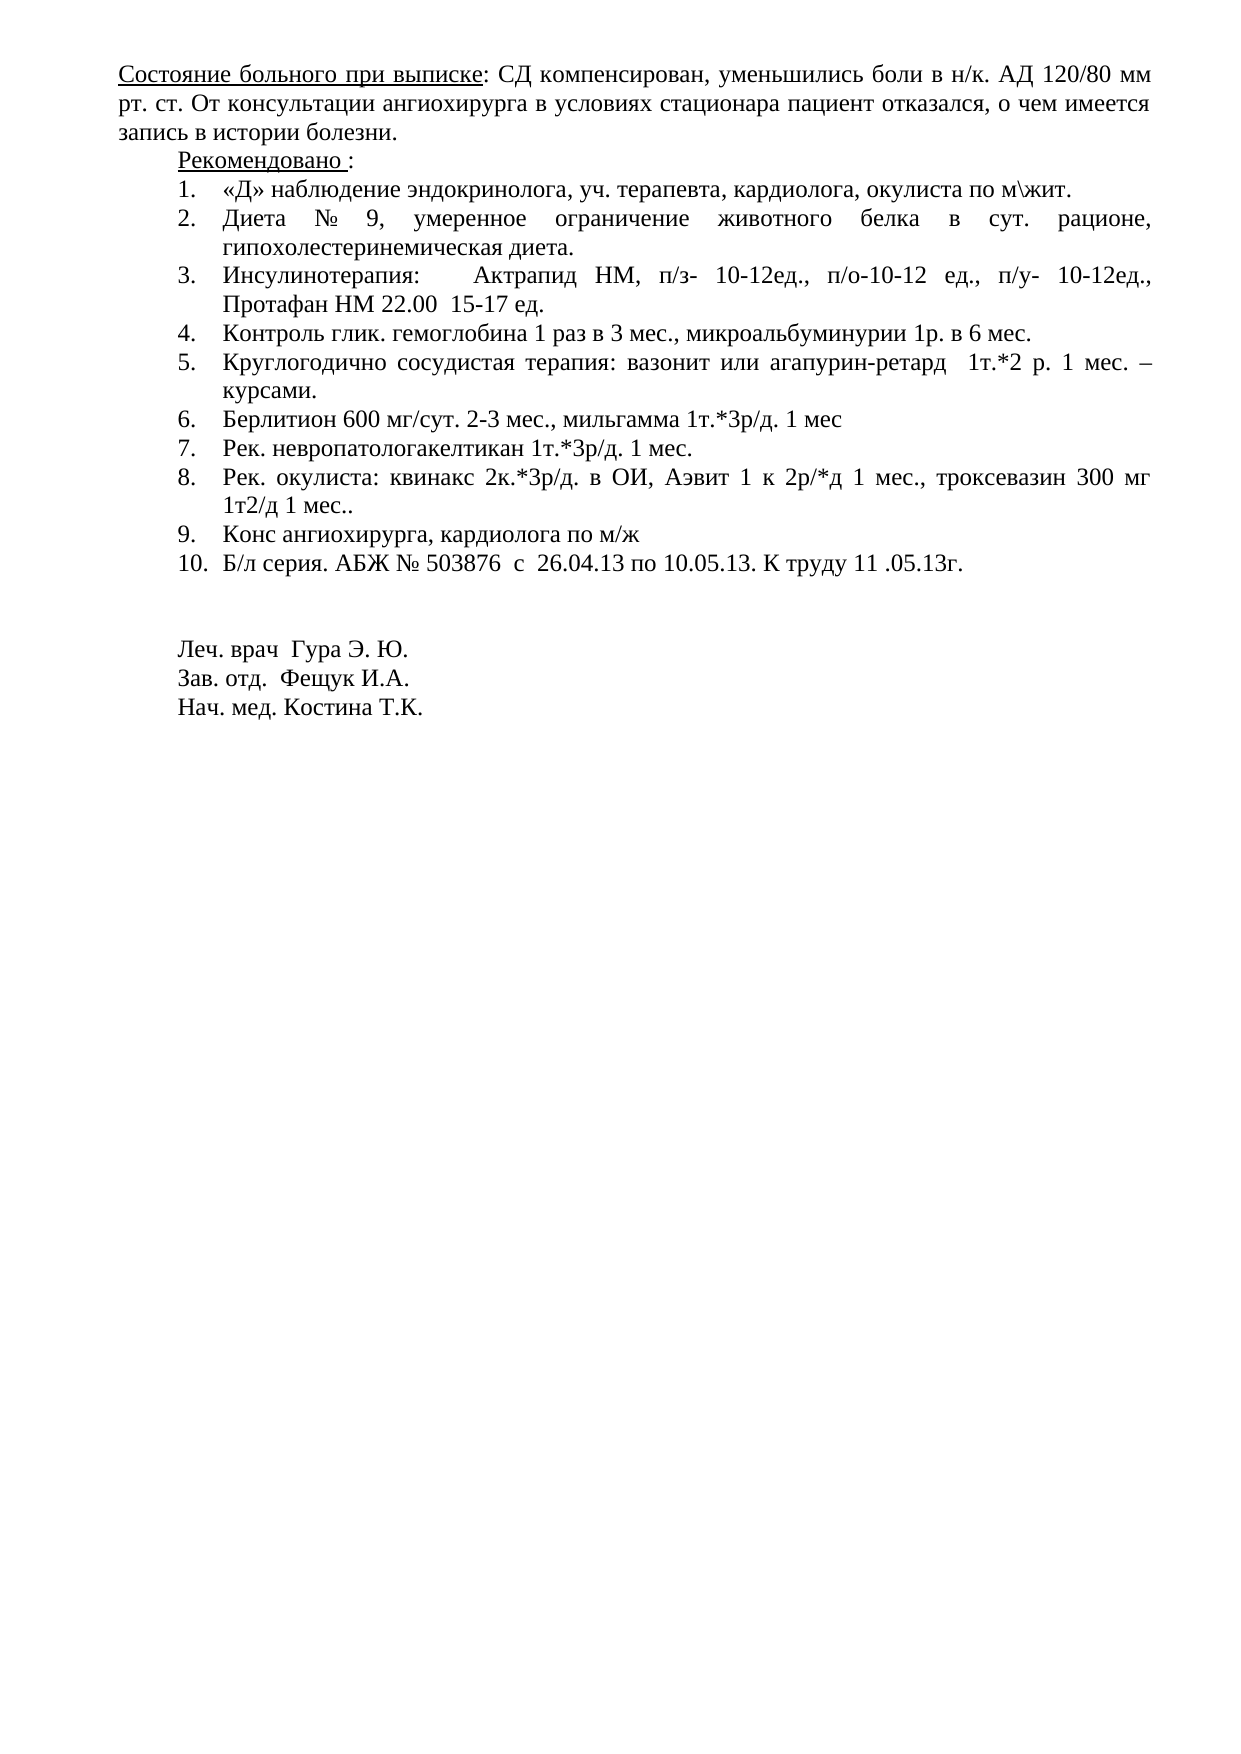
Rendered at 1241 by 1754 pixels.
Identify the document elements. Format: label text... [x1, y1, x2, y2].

subtitle Леч. врач Гура Э. Ю. [177, 634, 1152, 663]
text Состояние больного при выписке: СД компенсирован, уменьшились боли в н/к. АД 120/80 мм рт. ст. От консультации ангиохирурга в условиях стационара пациент отказался, о чем имеется запись в истории болезни. [118, 59, 1152, 145]
list Рек. невропатологакелтикан 1т.*3р/д. 1 мес. [177, 433, 1152, 462]
list Инсулинотерапия: Актрапид НМ, п/з- 10-12ед., п/о-10-12 ед., п/у- 10-12ед., Протафан НМ 22.00 15-17 ед. [177, 260, 1152, 318]
list Рек. окулиста: квинакс 2к.*3р/д. в ОИ, Аэвит 1 к 2р/*д 1 мес., троксевазин 300 мг 1т2/д 1 мес.. [177, 462, 1152, 519]
text Нач. мед. Костина Т.К. [177, 692, 1152, 720]
text Рекомендовано : [177, 145, 1152, 174]
text Зав. отд. Фещук И.А. [177, 663, 1152, 692]
list Б/л серия. АБЖ № 503876 с 26.04.13 по 10.05.13. К труду 11 .05.13г. [177, 548, 1152, 577]
list «Д» наблюдение эндокринолога, уч. терапевта, кардиолога, окулиста по м\жит. [177, 174, 1152, 203]
list Диета № 9, умеренное ограничение животного белка в сут. рационе, гипохолестеринемическая диета. [177, 203, 1152, 260]
list Круглогодично сосудистая терапия: вазонит или агапурин-ретард 1т.*2 р. 1 мес. – курсами. [177, 347, 1152, 404]
list Берлитион 600 мг/сут. 2-3 мес., мильгамма 1т.*3р/д. 1 мес [177, 404, 1152, 433]
list Конс ангиохирурга, кардиолога по м/ж [177, 519, 1152, 548]
list Контроль глик. гемоглобина 1 раз в 3 мес., микроальбуминурии 1р. в 6 мес. [177, 318, 1152, 347]
